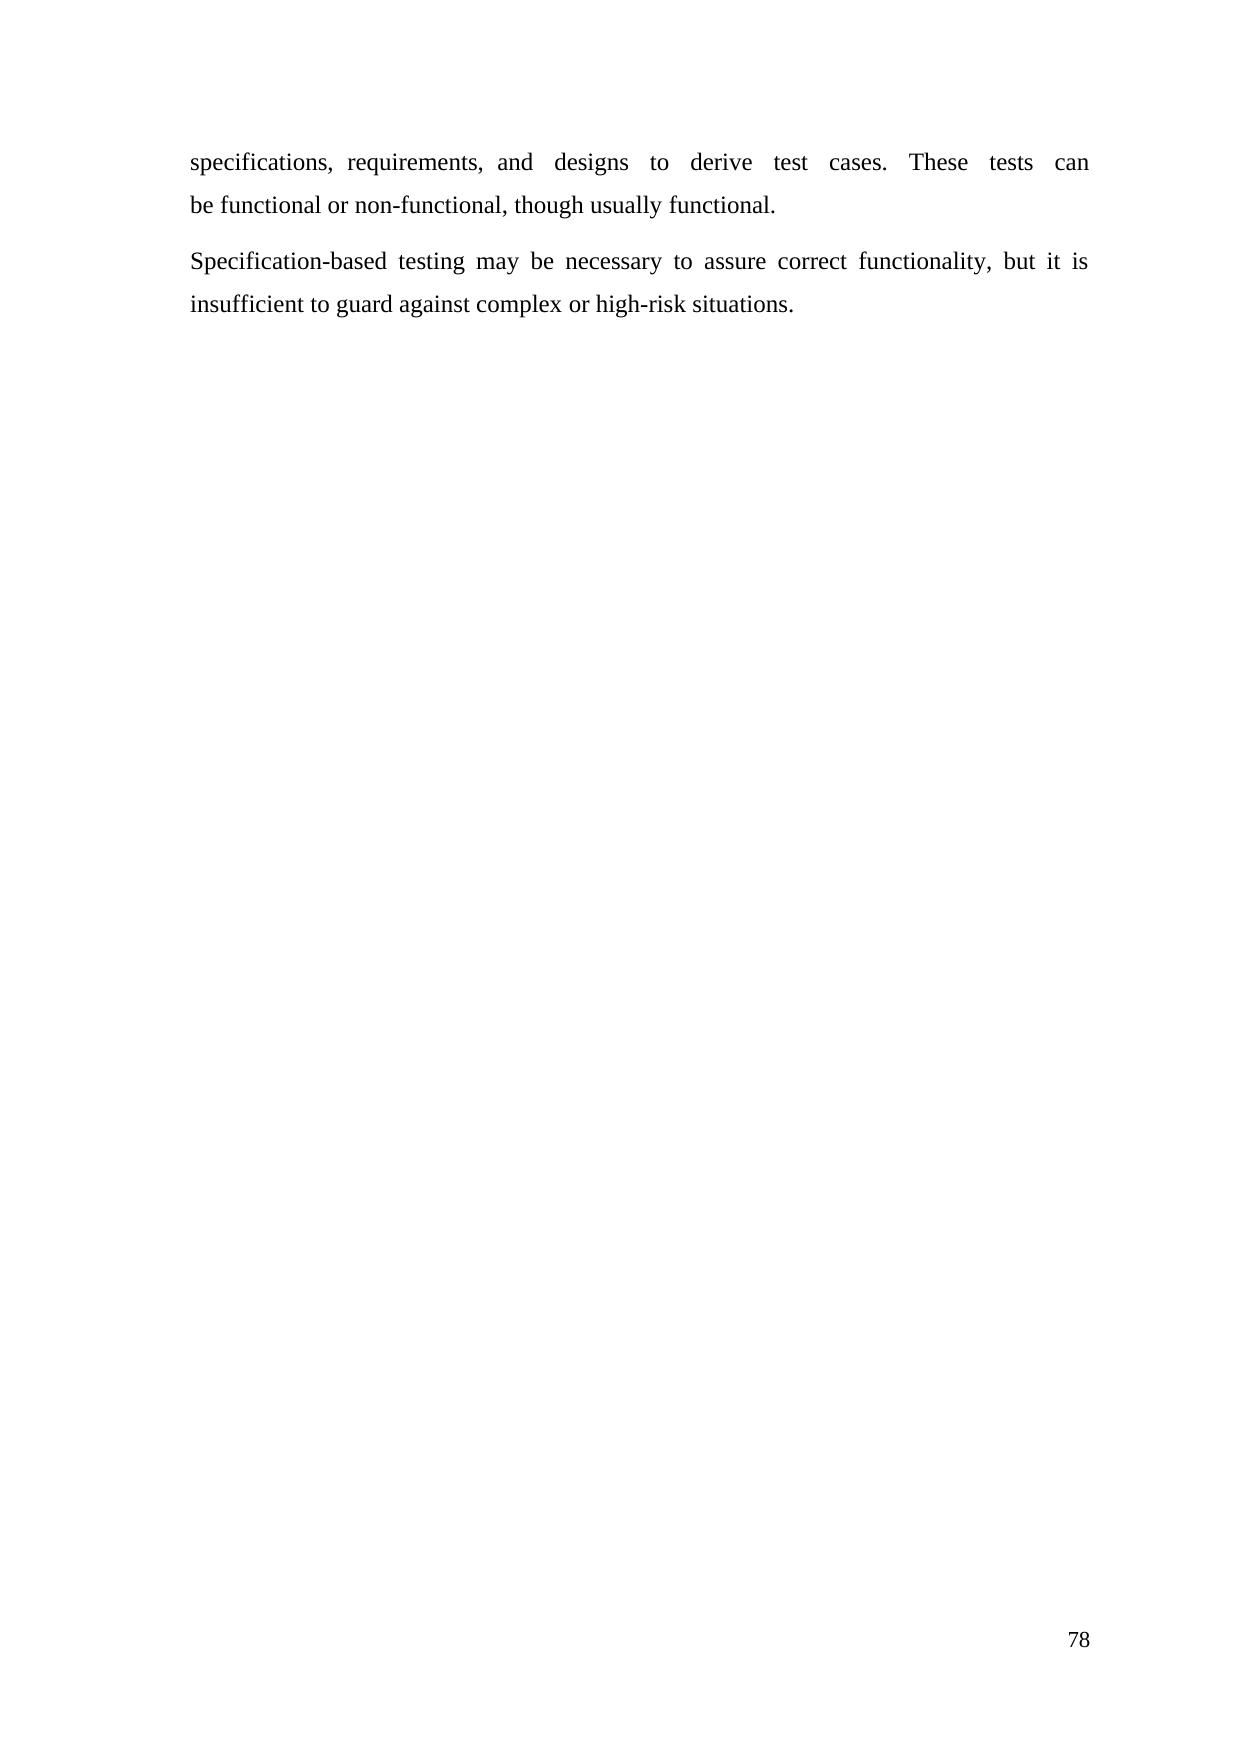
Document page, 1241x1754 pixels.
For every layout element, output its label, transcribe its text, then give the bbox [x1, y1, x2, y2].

text Specification-based testing may be necessary to assure correct functionality, but it is insufficient to guard against complex or high-risk situations. [190, 246, 1090, 318]
text specifications, requirements, and designs to derive test cases. These tests can be functional or non-functional, though usually functional. [190, 147, 1090, 219]
